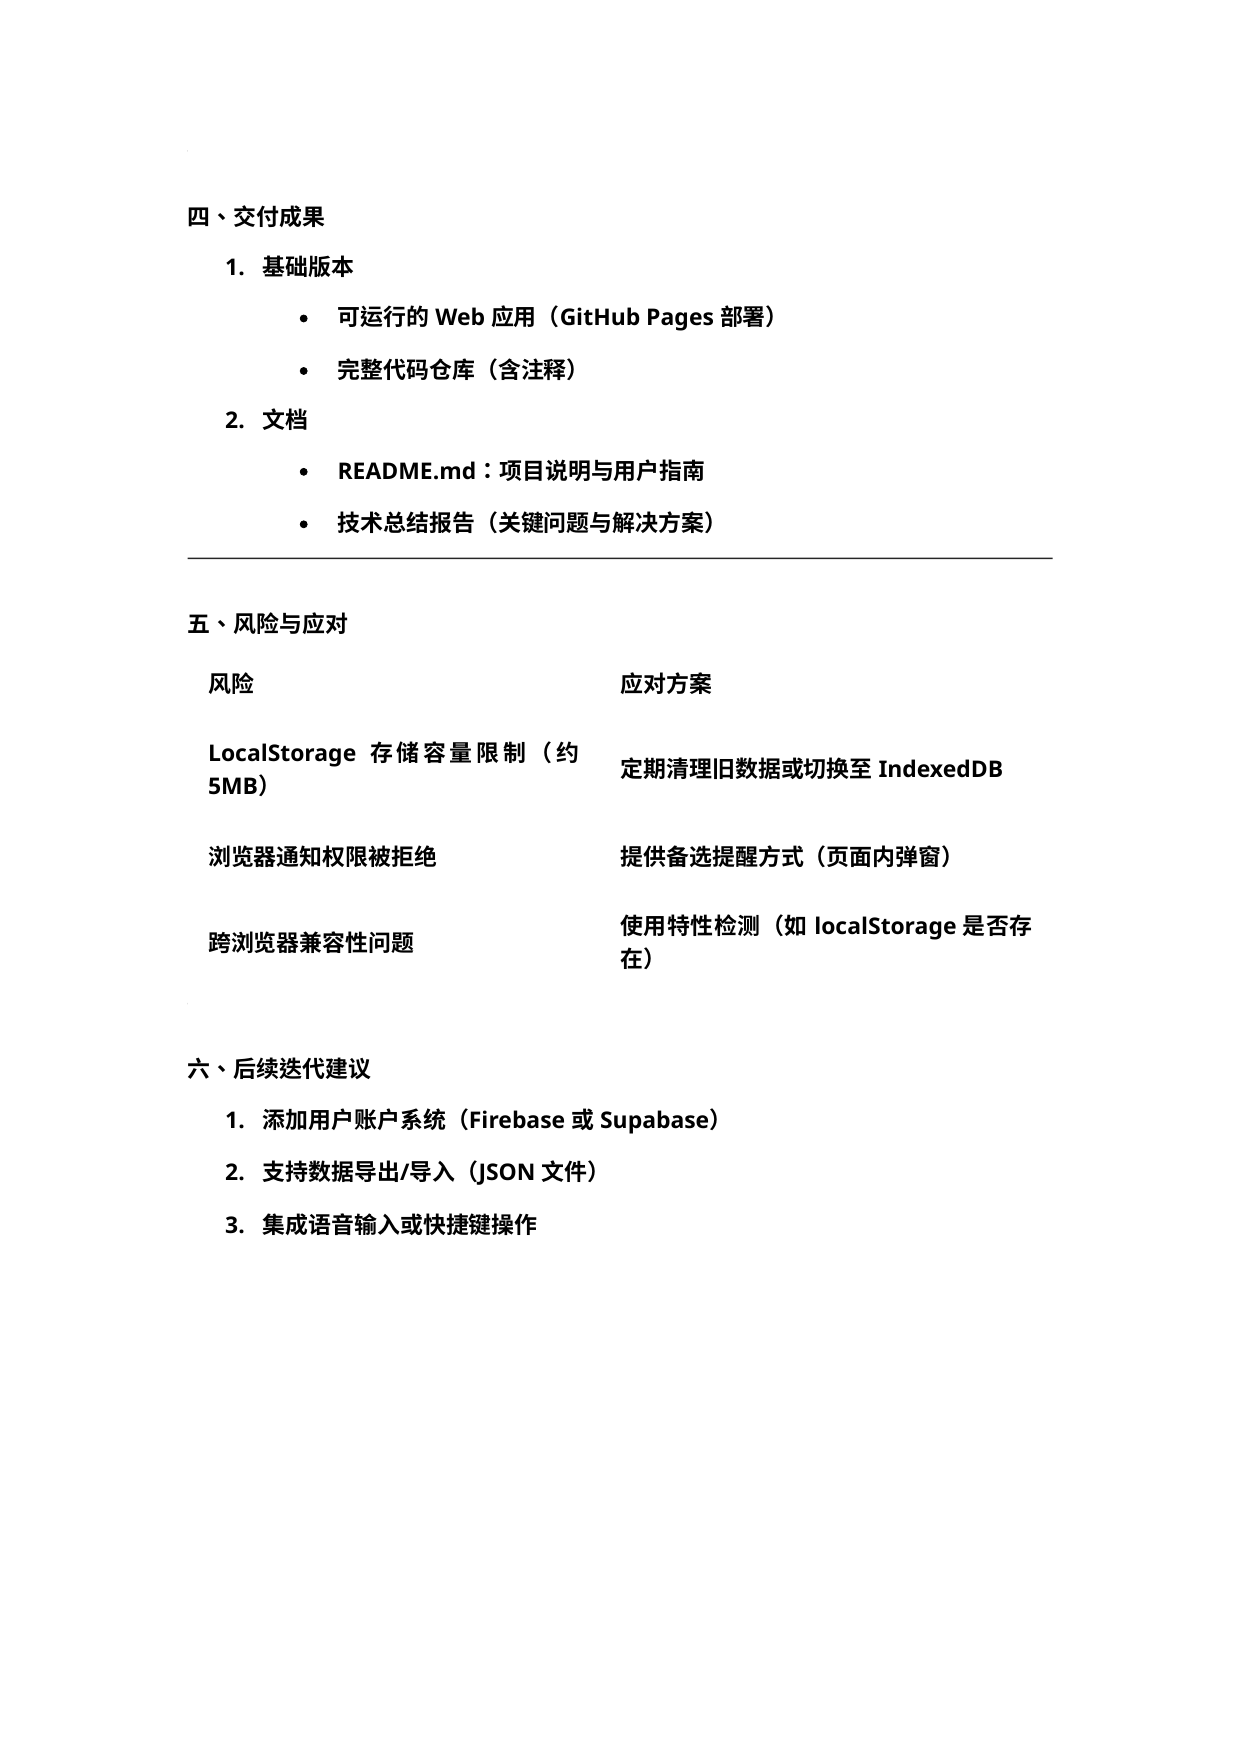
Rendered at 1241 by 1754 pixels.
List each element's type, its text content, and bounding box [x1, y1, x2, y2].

list README.md：项目说明与用户指南 [300, 454, 1053, 486]
text 五、风险与应对 [187, 608, 1053, 639]
table_cell 跨浏览器兼容性问题 [188, 900, 600, 1003]
table_header 应对方案 [600, 658, 1053, 727]
text 四、交付成果 [187, 200, 1053, 232]
table_header 风险 [188, 658, 600, 727]
list 文档 [225, 404, 1053, 435]
list 添加用户账户系统（Firebase 或 Supabase） [225, 1104, 1053, 1135]
list 完整代码仓库（含注释） [300, 352, 1053, 385]
table_cell LocalStorage 存储容量限制（约 5MB） [188, 727, 600, 829]
table_cell 使用特性检测（如 localStorage 是否存在） [600, 900, 1053, 1003]
table_cell 定期清理旧数据或切换至 IndexedDB [600, 727, 1053, 829]
list 技术总结报告（关键问题与解决方案） [300, 505, 1053, 538]
table_cell 浏览器通知权限被拒绝 [188, 830, 600, 900]
list 可运行的 Web 应用（GitHub Pages 部署） [300, 301, 1053, 332]
list 支持数据导出/导入（JSON 文件） [225, 1154, 1053, 1187]
list 基础版本 [225, 251, 1053, 282]
table_cell 提供备选提醒方式（页面内弹窗） [600, 830, 1053, 900]
text 六、后续迭代建议 [187, 1053, 1053, 1084]
list 集成语音输入或快捷键操作 [225, 1207, 1053, 1240]
